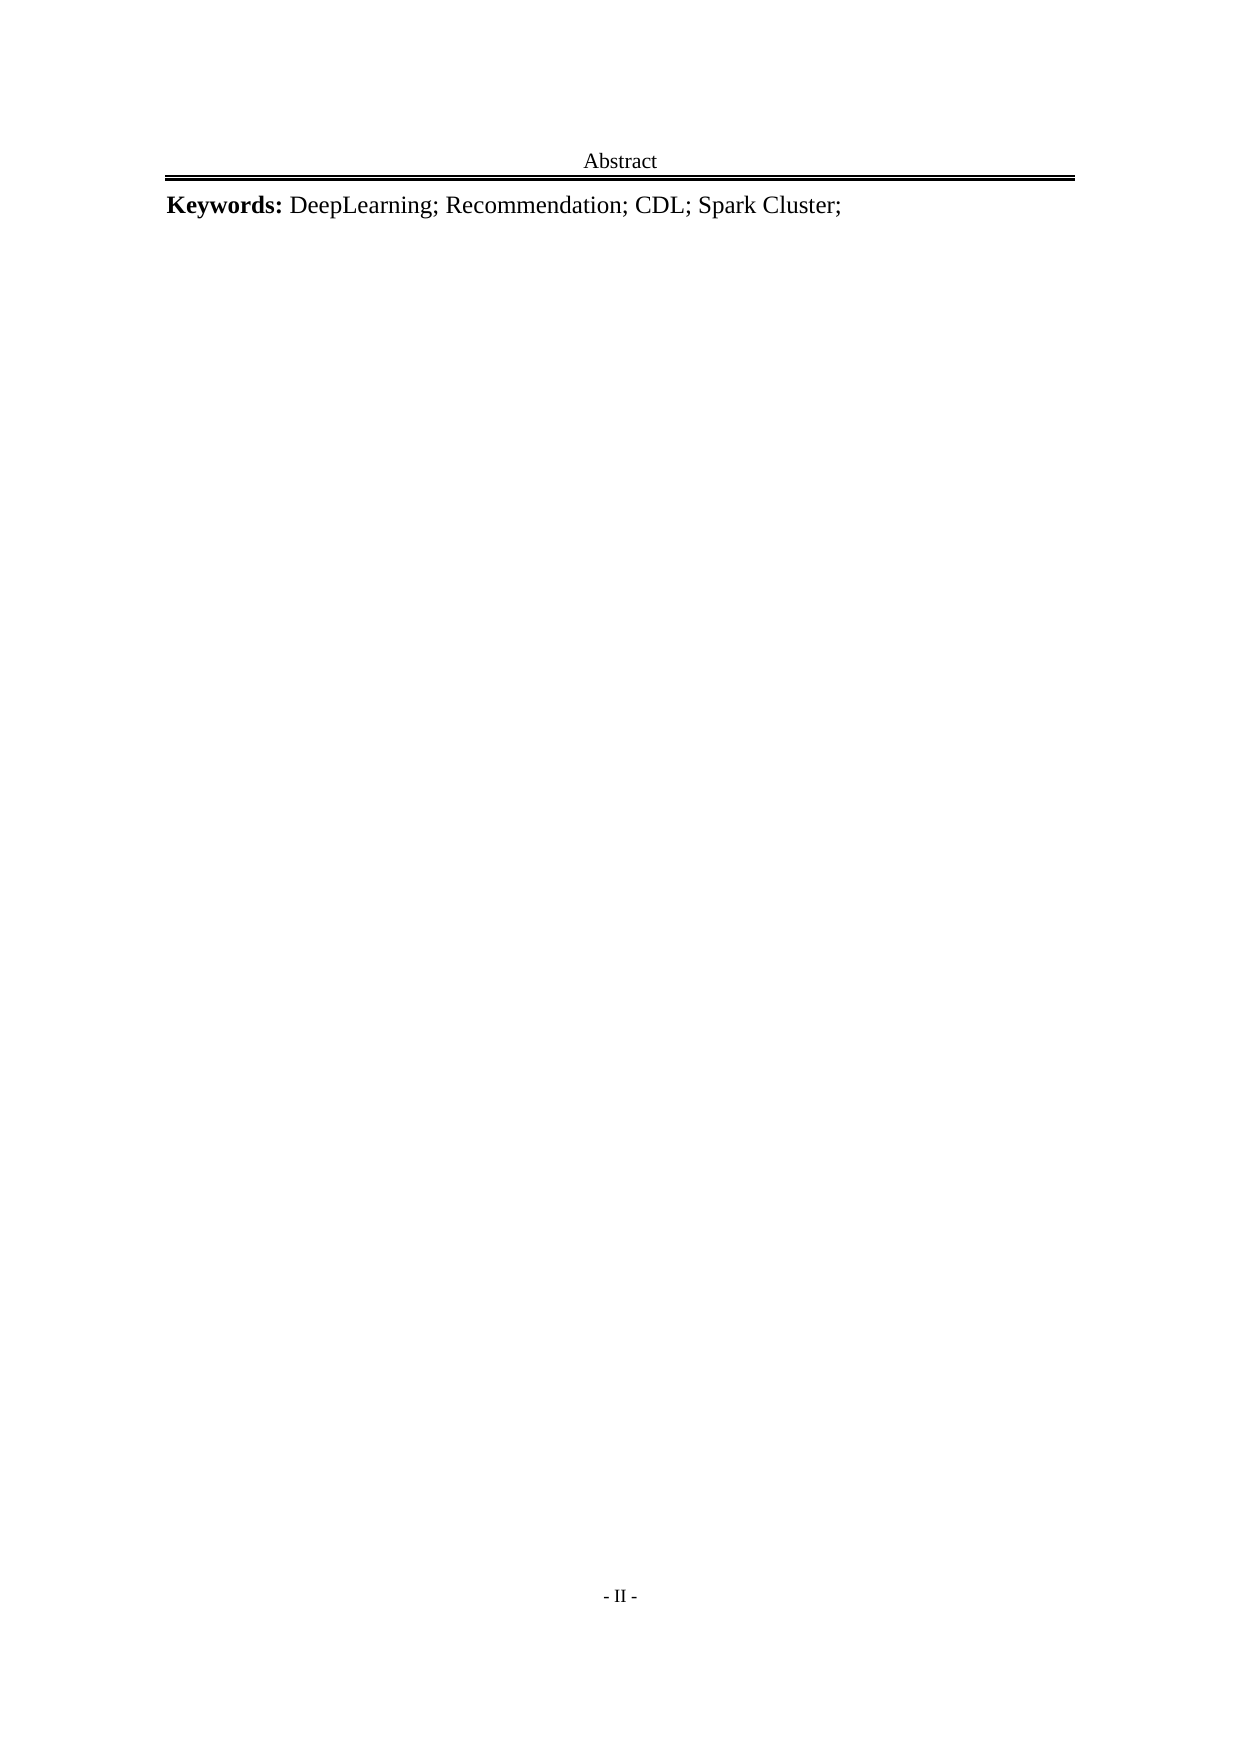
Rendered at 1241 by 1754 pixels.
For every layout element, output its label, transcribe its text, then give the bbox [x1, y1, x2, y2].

text Keywords: DeepLearning; Recommendation; CDL; Spark Cluster; [166, 181, 1074, 228]
